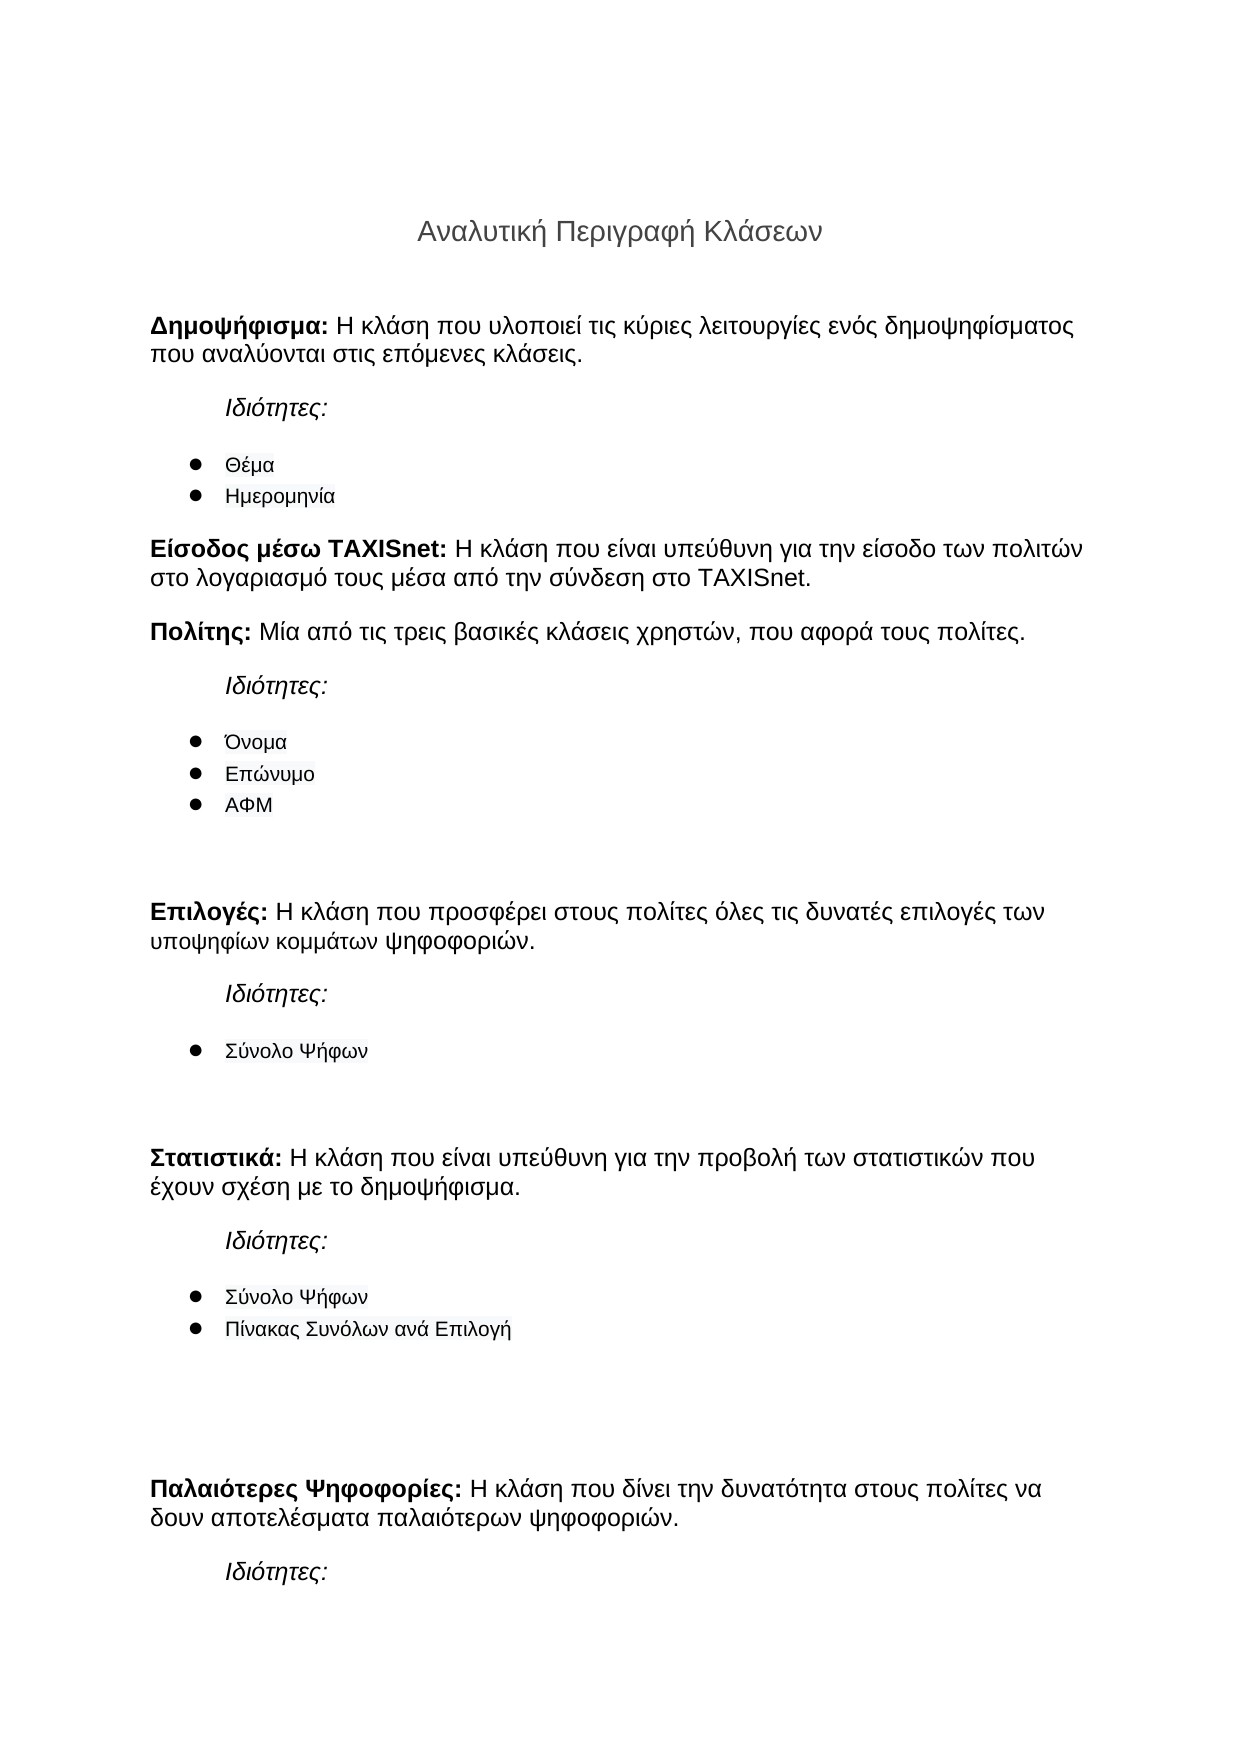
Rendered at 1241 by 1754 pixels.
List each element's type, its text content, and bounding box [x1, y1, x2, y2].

list Θέμα [187, 447, 1090, 478]
text Ιδιότητες: [150, 393, 1090, 422]
text Δημοψήφισμα: Η κλάση που υλοποιεί τις κύριες λειτουργίες ενός δημοψηφίσματος που αναλύονται στις επόμενες κλάσεις. [150, 311, 1090, 368]
text Ιδιότητες: [150, 979, 1090, 1008]
text Ιδιότητες: [150, 1557, 1090, 1586]
list Σύνολο Ψήφων [187, 1279, 1090, 1311]
text Παλαιότερες Ψηφοφορίες: Η κλάση που δίνει την δυνατότητα στους πολίτες να δουν αποτελέσματα παλαιότερων ψηφοφοριών. [150, 1474, 1090, 1532]
list Όνομα [187, 724, 1090, 756]
list Επώνυμο [187, 756, 1090, 787]
text Επιλογές: Η κλάση που προσφέρει στους πολίτες όλες τις δυνατές επιλογές των υποψηφίων κομμάτων ψηφοφοριών. [150, 897, 1090, 954]
list ΑΦΜ [187, 787, 1090, 818]
text Στατιστικά: Η κλάση που είναι υπεύθυνη για την προβολή των στατιστικών που έχουν σχέση με το δημοψήφισμα. [150, 1143, 1090, 1201]
list Ημερομηνία [187, 478, 1090, 509]
text Ιδιότητες: [150, 671, 1090, 699]
text Πολίτης: Μία από τις τρεις βασικές κλάσεις χρηστών, που αφορά τους πολίτες. [150, 617, 1090, 646]
subtitle Αναλυτική Περιγραφή Κλάσεων [150, 213, 1090, 247]
text Ιδιότητες: [150, 1226, 1090, 1254]
list Σύνολο Ψήφων [187, 1033, 1090, 1064]
list Πίνακας Συνόλων ανά Επιλογή [187, 1311, 1090, 1342]
text Είσοδος μέσω TAXISnet: Η κλάση που είναι υπεύθυνη για την είσοδο των πολιτών στο λογαριασμό τους μέσα από την σύνδεση στο TAXISnet. [150, 534, 1090, 592]
